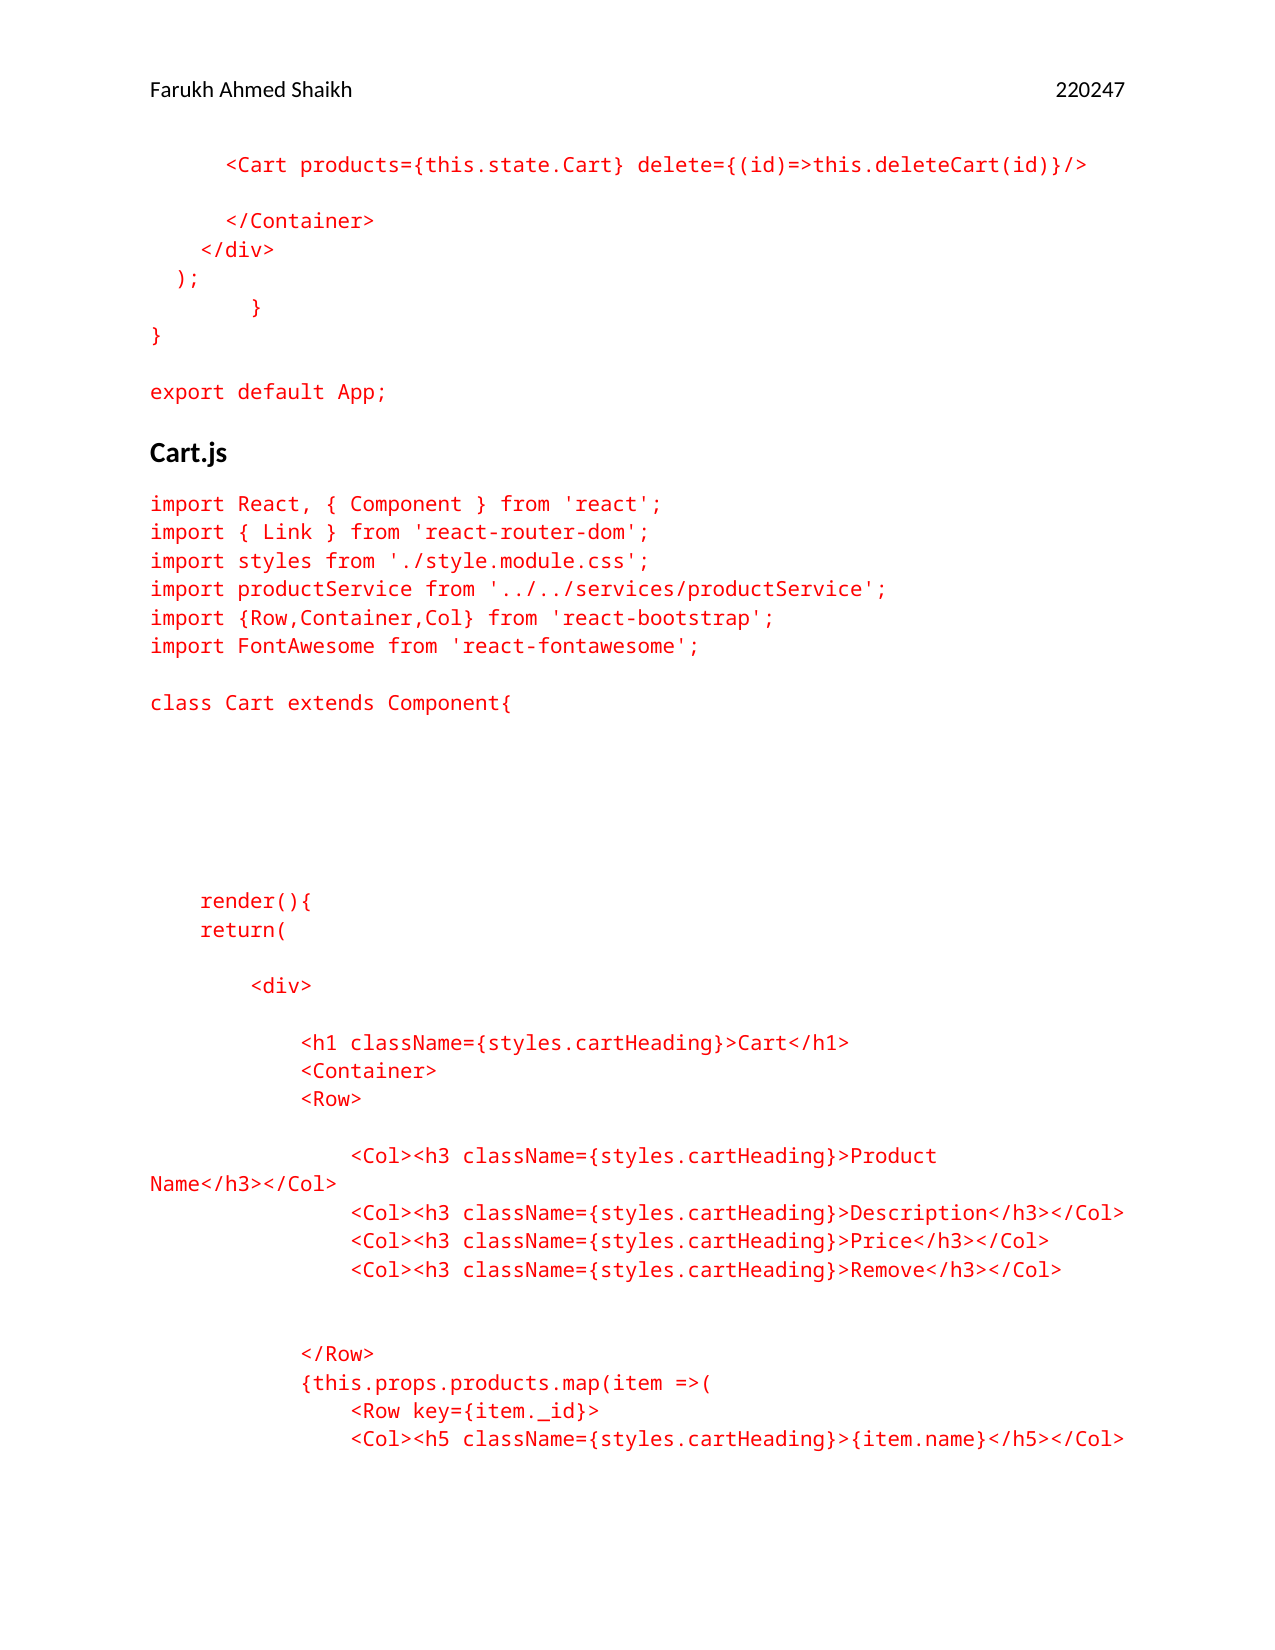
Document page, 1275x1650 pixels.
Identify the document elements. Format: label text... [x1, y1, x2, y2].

text export default App; [150, 377, 1125, 406]
text } [150, 320, 1125, 349]
text return( [150, 915, 1125, 943]
text </Container> [150, 206, 1125, 235]
text <Col><h5 className={styles.cartHeading}>{item.name}</h5></Col> [150, 1424, 1125, 1453]
text Cart.js [150, 434, 1125, 469]
text import React, { Component } from 'react'; [150, 489, 1125, 517]
text import FontAwesome from 'react-fontawesome'; [150, 631, 1125, 660]
text <Col><h3 className={styles.cartHeading}>Remove</h3></Col> [150, 1255, 1125, 1283]
text <Col><h3 className={styles.cartHeading}>Description</h3></Col> [150, 1198, 1125, 1226]
text import styles from './style.module.css'; [150, 546, 1125, 574]
text class Cart extends Component{ [150, 688, 1125, 717]
text </div> [150, 235, 1125, 263]
text <Row> [150, 1084, 1125, 1113]
text </Row> [150, 1339, 1125, 1368]
text <Col><h3 className={styles.cartHeading}>Product Name</h3></Col> [150, 1141, 1125, 1198]
text {this.props.products.map(item =>( [150, 1368, 1125, 1396]
text <Container> [150, 1056, 1125, 1084]
text <h1 className={styles.cartHeading}>Cart</h1> [150, 1028, 1125, 1056]
text ); [150, 263, 1125, 292]
text } [150, 292, 1125, 320]
text <Row key={item._id}> [150, 1396, 1125, 1424]
text import productService from '../../services/productService'; [150, 574, 1125, 603]
text <Cart products={this.state.Cart} delete={(id)=>this.deleteCart(id)}/> [150, 150, 1125, 178]
text render(){ [150, 886, 1125, 915]
text import { Link } from 'react-router-dom'; [150, 517, 1125, 546]
text <Col><h3 className={styles.cartHeading}>Price</h3></Col> [150, 1226, 1125, 1255]
text import {Row,Container,Col} from 'react-bootstrap'; [150, 603, 1125, 631]
text <div> [150, 971, 1125, 1000]
